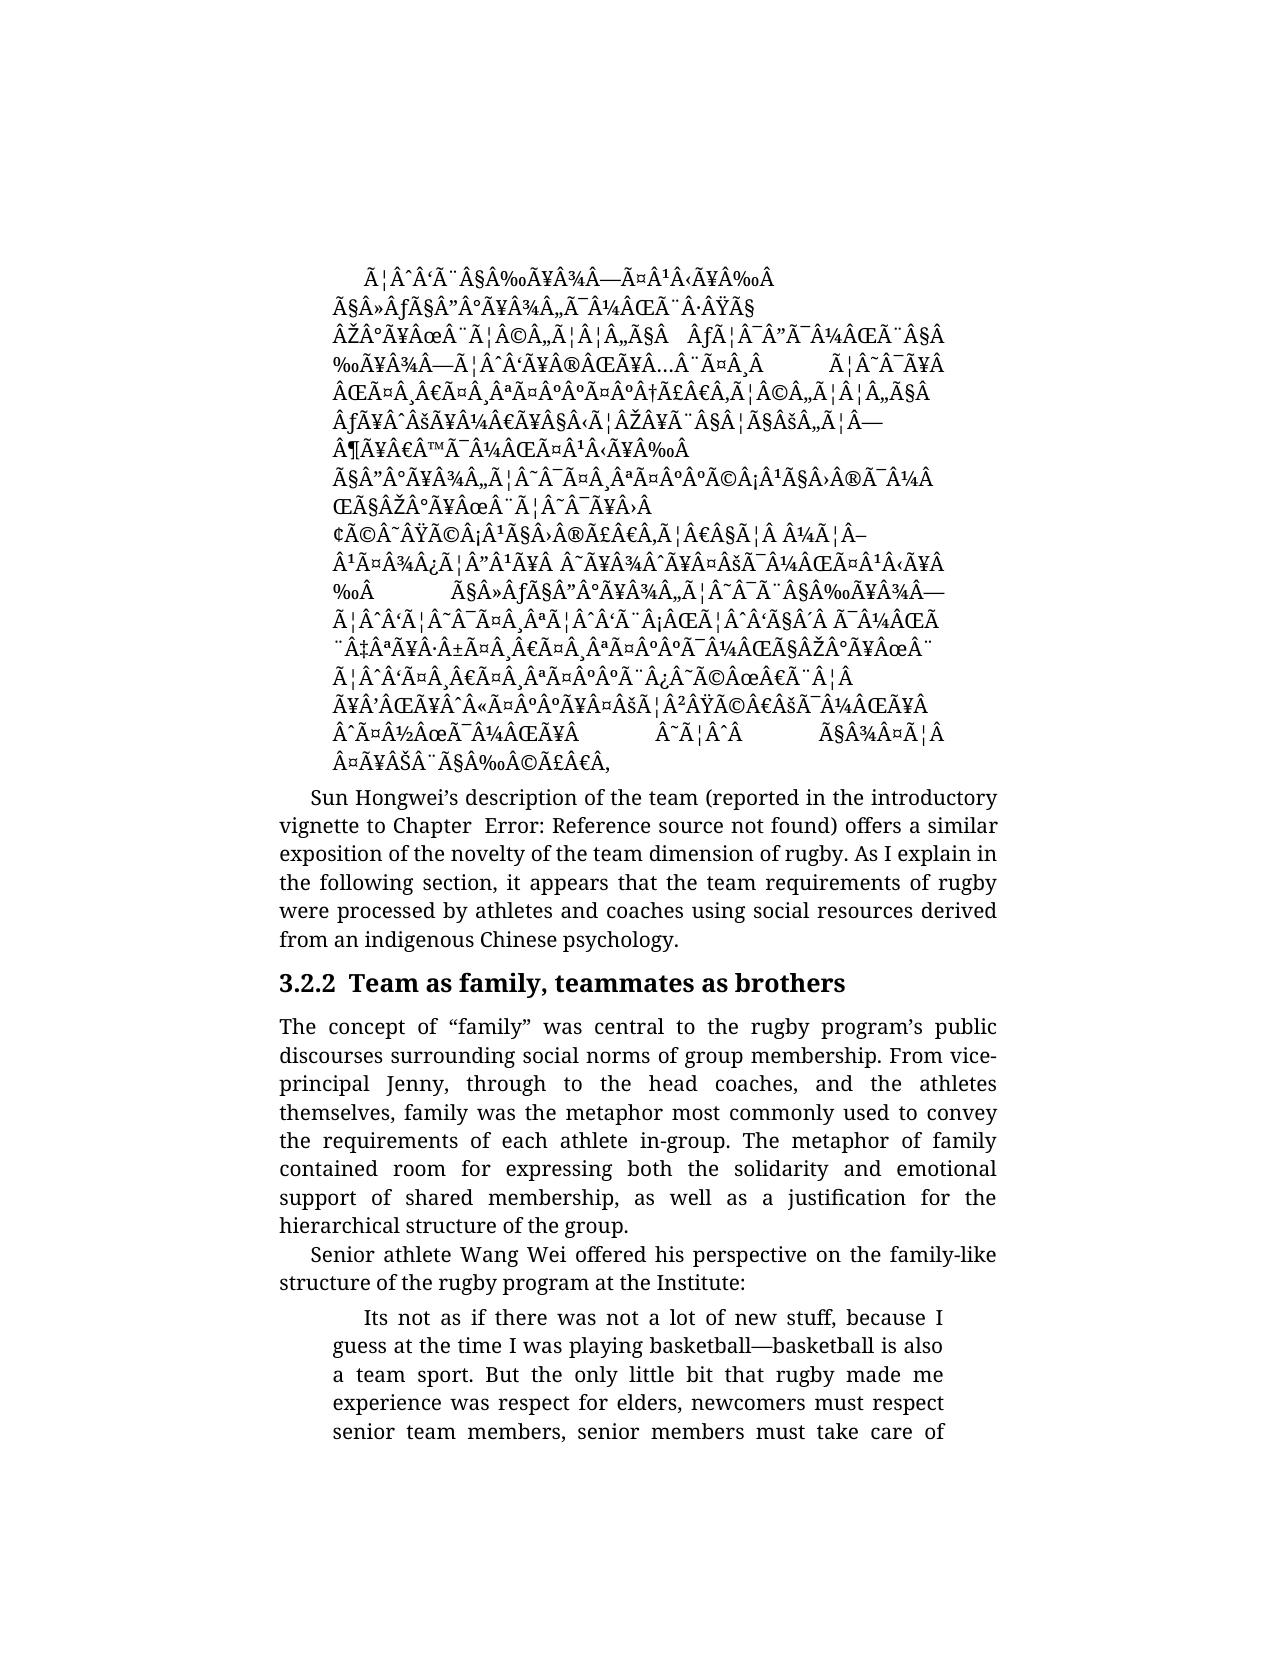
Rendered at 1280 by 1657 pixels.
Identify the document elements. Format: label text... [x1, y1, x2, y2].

text Senior athlete Wang Wei offered his perspective on the family-like structure of the rugby program at the Institute: [279, 1240, 998, 1297]
text Ã¦ÂˆÂ‘Ã¨Â§Â‰Ã¥Â¾Â—Ã¤Â¹Â‹Ã¥Â‰Â Ã§Â»ÂƒÃ§Â”Â°Ã¥Â¾Â„Ã¯Â¼ÂŒÃ¨Â·ÂŸÃ§ÂŽÂ°Ã¥ÂœÂ¨Ã¦Â©Â„Ã¦Â¦Â„Ã§Â ÂƒÃ¦Â¯Â”Ã¯Â¼ÂŒÃ¨Â§Â‰Ã¥Â¾Â—Ã¦ÂˆÂ‘Ã¥Â®ÂŒÃ¥Â…Â¨Ã¤Â¸Â Ã¦Â˜Â¯Ã¥Â ÂŒÃ¤Â¸Â€Ã¤Â¸ÂªÃ¤ÂºÂºÃ¤ÂºÂ†Ã£Â€Â‚Ã¦Â©Â„Ã¦Â¦Â„Ã§Â ÂƒÃ¥ÂˆÂšÃ¥Â¼Â€Ã¥Â§Â‹Ã¦ÂŽÂ¥Ã¨Â§Â¦Ã§ÂšÂ„Ã¦Â—Â¶Ã¥Â€Â™Ã¯Â¼ÂŒÃ¤Â¹Â‹Ã¥Â‰Â Ã§Â”Â°Ã¥Â¾Â„Ã¦Â˜Â¯Ã¤Â¸ÂªÃ¤ÂºÂºÃ©Â¡Â¹Ã§Â›Â®Ã¯Â¼ÂŒÃ§ÂŽÂ°Ã¥ÂœÂ¨Ã¦Â˜Â¯Ã¥Â›Â¢Ã©Â˜ÂŸÃ©Â¡Â¹Ã§Â›Â®Ã£Â€Â‚Ã¦Â€Â§Ã¦Â Â¼Ã¦Â–Â¹Ã¤Â¾Â¿Ã¦Â”Â¹Ã¥Â Â˜Ã¥Â¾ÂˆÃ¥Â¤ÂšÃ¯Â¼ÂŒÃ¤Â¹Â‹Ã¥Â‰Â Ã§Â»ÂƒÃ§Â”Â°Ã¥Â¾Â„Ã¦Â˜Â¯Ã¨Â§Â‰Ã¥Â¾Â—Ã¦ÂˆÂ‘Ã¦Â˜Â¯Ã¤Â¸ÂªÃ¦ÂˆÂ‘Ã¨Â¡ÂŒÃ¦ÂˆÂ‘Ã§Â´Â Ã¯Â¼ÂŒÃ¨Â‡ÂªÃ¥Â·Â±Ã¤Â¸Â€Ã¤Â¸ÂªÃ¤ÂºÂºÃ¯Â¼ÂŒÃ§ÂŽÂ°Ã¥ÂœÂ¨Ã¦ÂˆÂ‘Ã¤Â¸Â€Ã¤Â¸ÂªÃ¤ÂºÂºÃ¨Â¿Â˜Ã©ÂœÂ€Ã¨Â¦Â Ã¥Â’ÂŒÃ¥ÂˆÂ«Ã¤ÂºÂºÃ¥Â¤ÂšÃ¦Â²ÂŸÃ©Â€ÂšÃ¯Â¼ÂŒÃ¥Â ÂˆÃ¤Â½ÂœÃ¯Â¼ÂŒÃ¥Â Â˜Ã¦ÂˆÂ Ã§Â¾Â¤Ã¦Â Â¤Ã¥ÂŠÂ¨Ã§Â‰Â©Ã£Â€Â‚ [332, 264, 944, 776]
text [332, 1303, 944, 1445]
text The concept of “family” was central to the rugby program’s public discourses surrounding social norms of group membership. From vice-principal Jenny, through to the head coaches, and the athletes themselves, family was the metaphor most commonly used to convey the requirements of each athlete in-group. The metaphor of family contained room for expressing both the solidarity and emotional support of shared membership, as well as a justification for the hierarchical structure of the group. [279, 1012, 998, 1240]
subtitle 3.2.2 Team as family, teammates as brothers [279, 966, 998, 1000]
